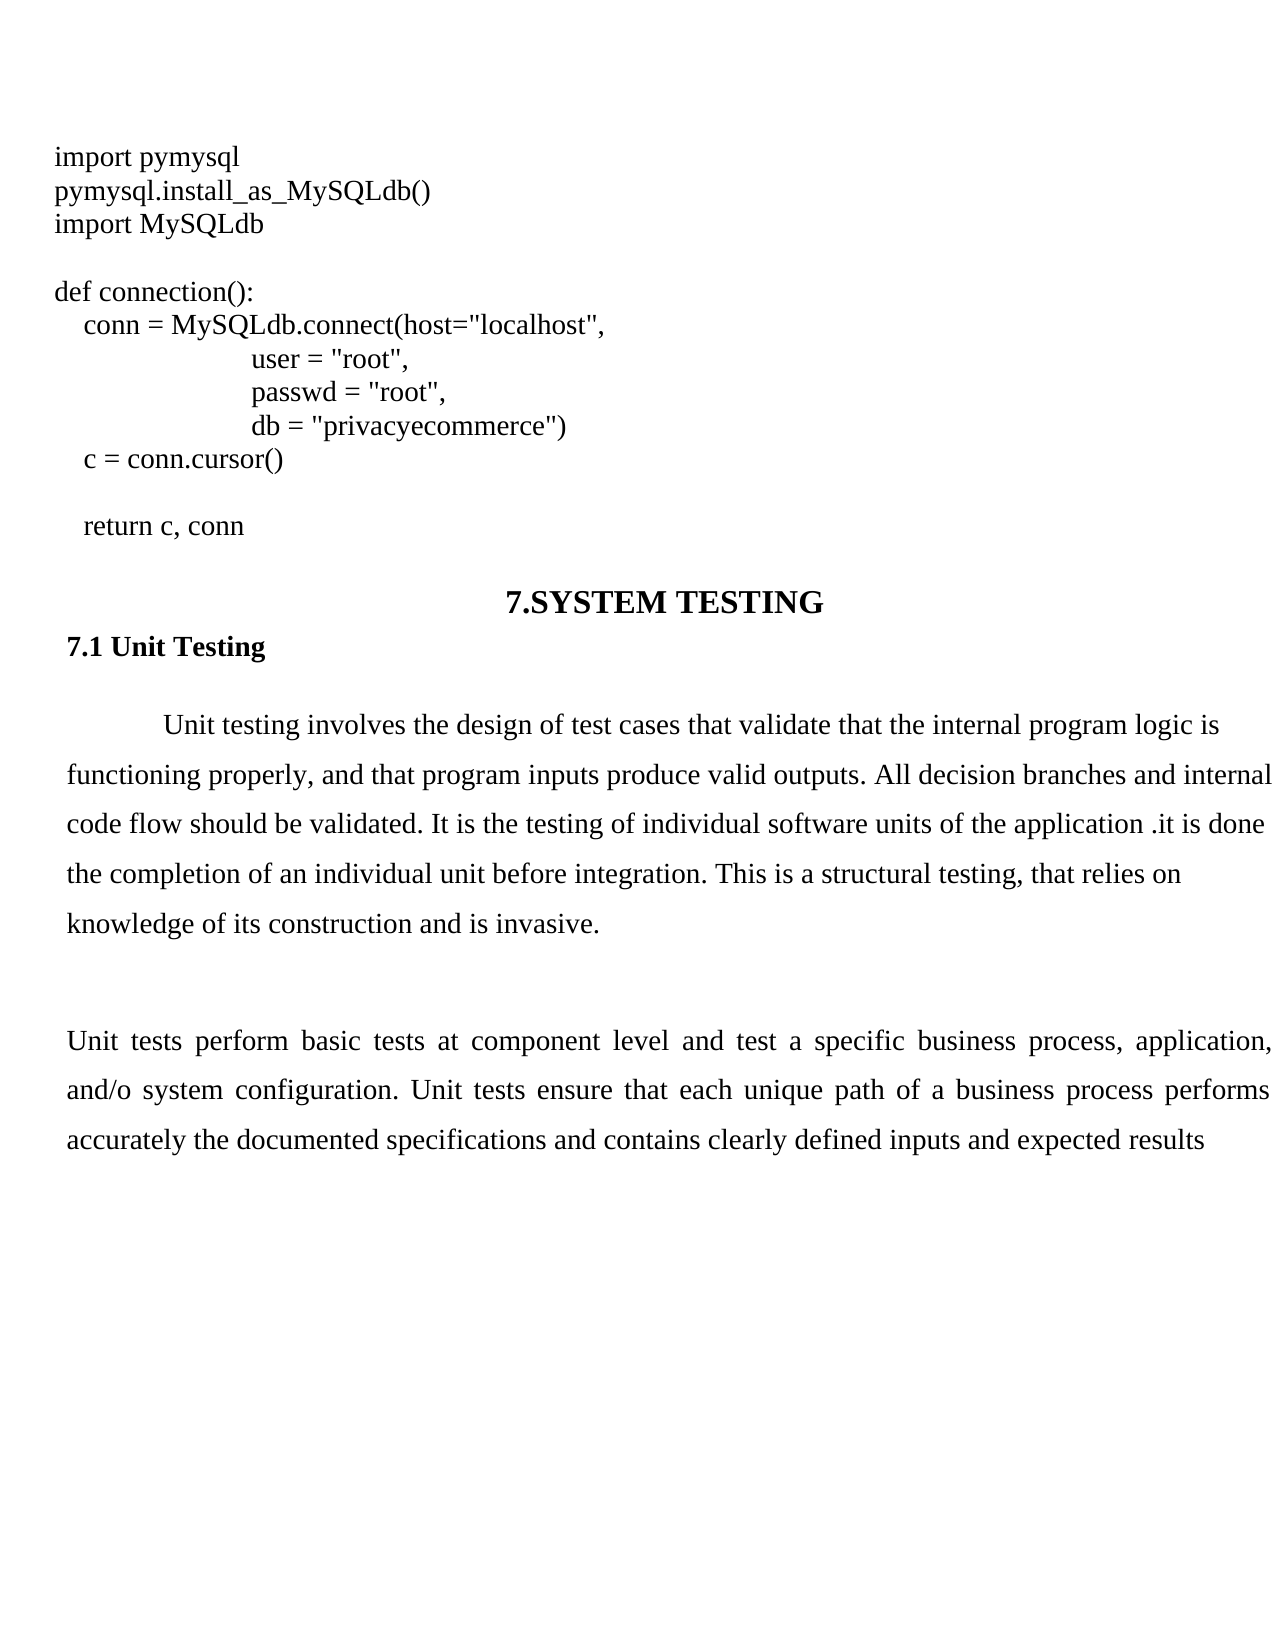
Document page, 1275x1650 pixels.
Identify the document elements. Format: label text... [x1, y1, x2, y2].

text user = "root", [54, 341, 1275, 374]
text def connection(): [54, 274, 1275, 307]
text import MySQLdb [54, 207, 1275, 240]
text db = "privacyecommerce") [54, 408, 1275, 441]
text Unit testing involves the design of test cases that validate that the internal program logic is functioning properly, and that program inputs produce valid outputs. All decision branches and internal code flow should be validated. It is the testing of individual software units of the application .it is done the completion of an individual unit before integration. This is a structural testing, that relies on knowledge of its construction and is invasive. [66, 707, 1275, 939]
list Unit Testing [66, 629, 1275, 663]
list 7.SYSTEM TESTING [54, 582, 1275, 620]
text conn = MySQLdb.connect(host="localhost", [54, 307, 1275, 341]
text Unit tests perform basic tests at component level and test a specific business process, application, and/o system configuration. Unit tests ensure that each unique path of a business process performs accurately the documented specifications and contains clearly defined inputs and expected results [66, 1023, 1272, 1155]
text passwd = "root", [54, 374, 1275, 408]
text c = conn.cursor() [54, 441, 1275, 475]
text import pymysql [54, 139, 1275, 173]
text pymysql.install_as_MySQLdb() [54, 173, 1275, 207]
text return c, conn [54, 508, 1275, 542]
